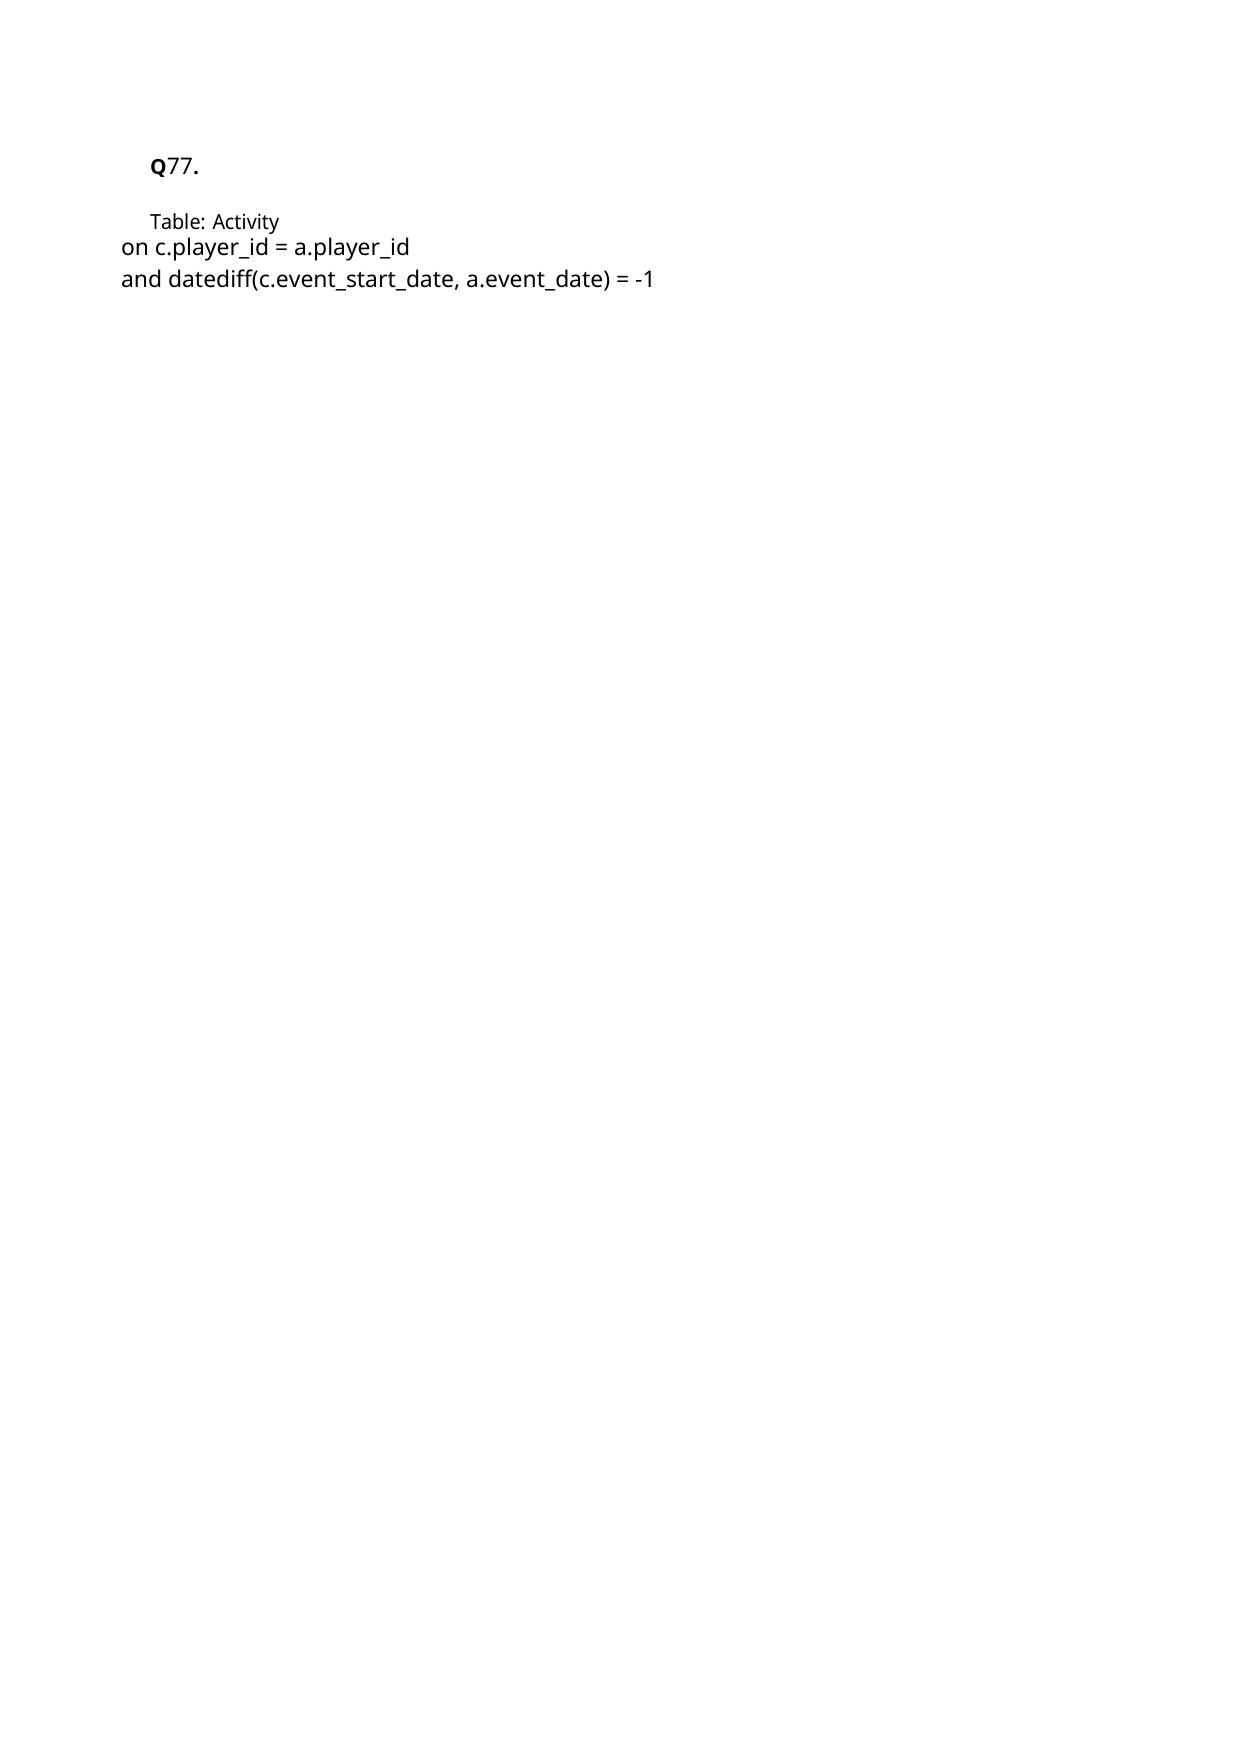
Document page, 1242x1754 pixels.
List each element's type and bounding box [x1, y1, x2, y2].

text [121, 231, 1110, 294]
